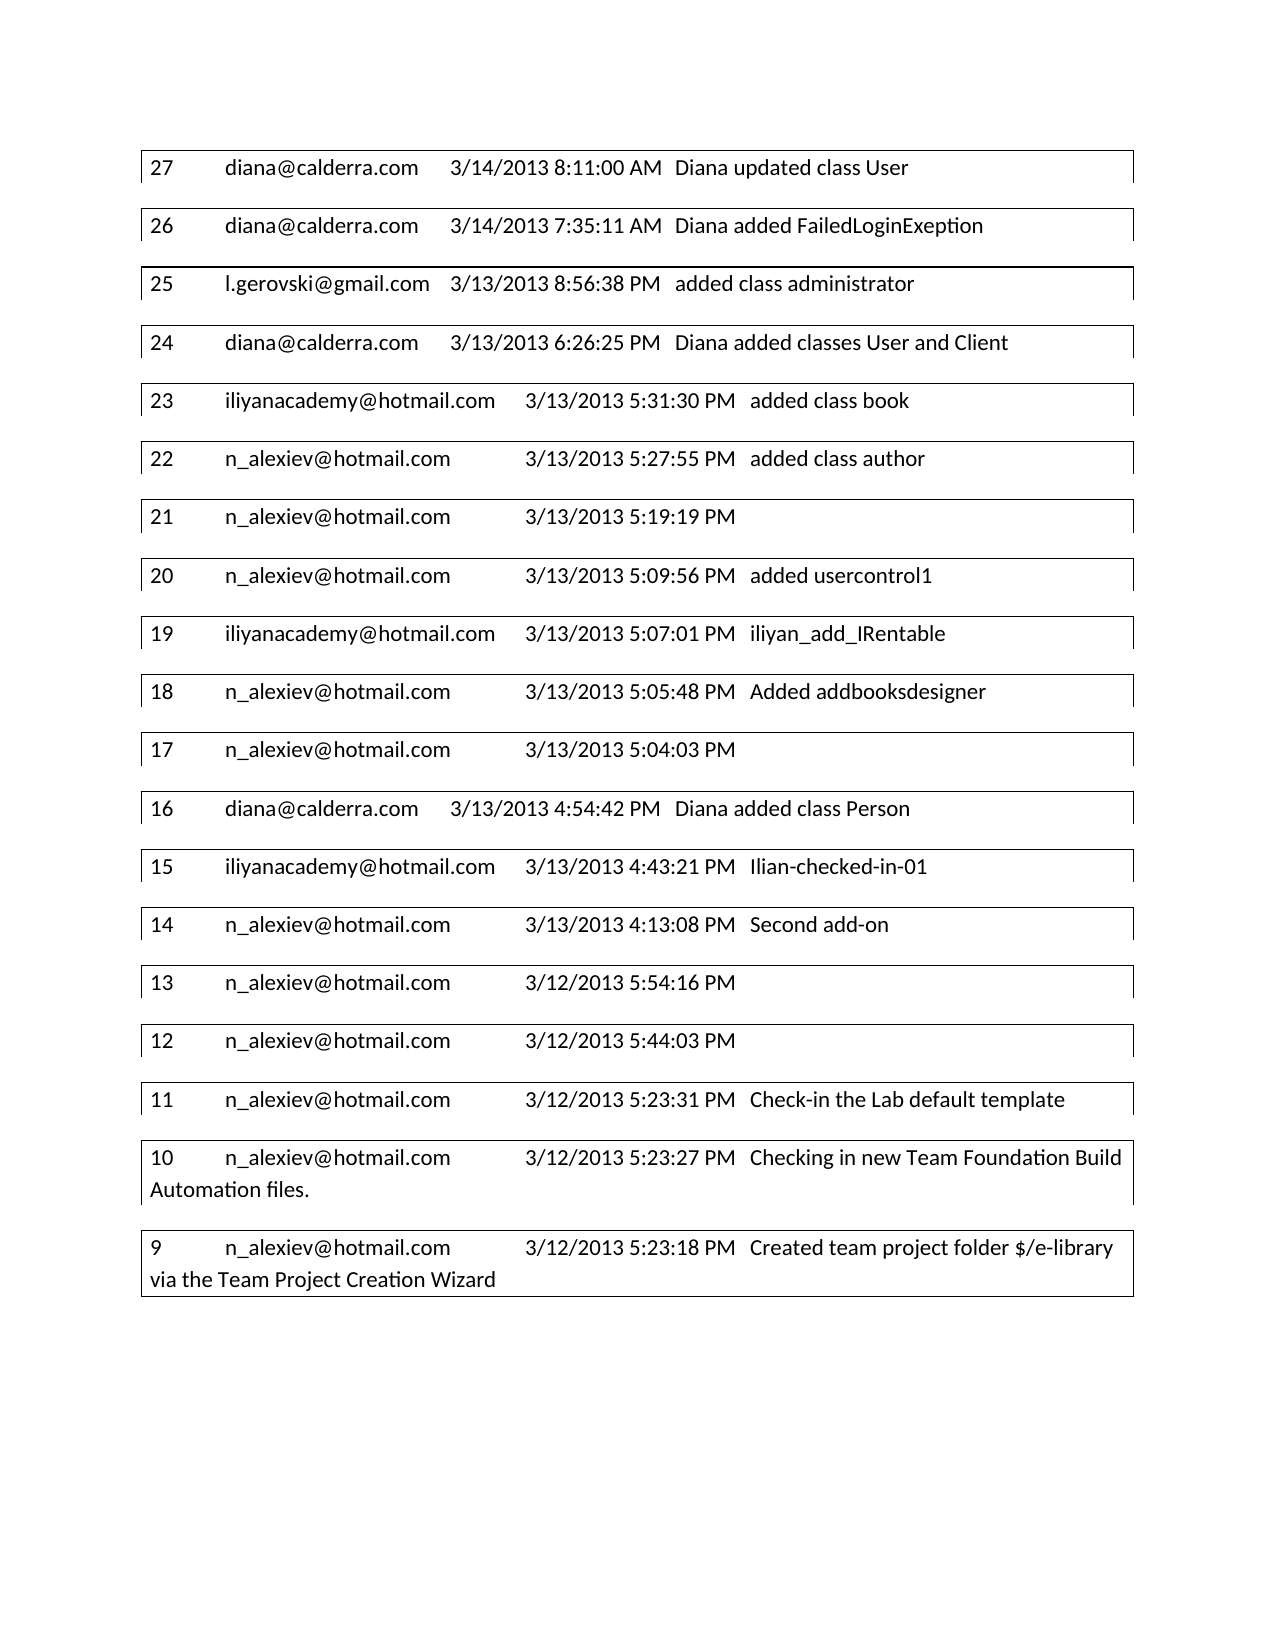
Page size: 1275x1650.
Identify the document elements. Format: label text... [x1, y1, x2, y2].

text 14 n_alexiev@hotmail.com 3/13/2013 4:13:08 PM Second add-on [142, 908, 1133, 940]
text 12 n_alexiev@hotmail.com 3/12/2013 5:44:03 PM [142, 1025, 1133, 1057]
text 27 diana@calderra.com 3/14/2013 8:11:00 AM Diana updated class User [142, 151, 1133, 183]
text 22 n_alexiev@hotmail.com 3/13/2013 5:27:55 PM added class author [142, 442, 1133, 474]
text 26 diana@calderra.com 3/14/2013 7:35:11 AM Diana added FailedLoginExeption [142, 209, 1133, 241]
text 25 l.gerovski@gmail.com 3/13/2013 8:56:38 PM added class administrator [142, 268, 1133, 300]
text 24 diana@calderra.com 3/13/2013 6:26:25 PM Diana added classes User and Client [142, 326, 1133, 358]
text 21 n_alexiev@hotmail.com 3/13/2013 5:19:19 PM [142, 500, 1133, 533]
text 19 iliyanacademy@hotmail.com 3/13/2013 5:07:01 PM iliyan_add_IRentable [142, 617, 1133, 649]
text 15 iliyanacademy@hotmail.com 3/13/2013 4:43:21 PM Ilian-checked-in-01 [142, 850, 1133, 882]
text 23 iliyanacademy@hotmail.com 3/13/2013 5:31:30 PM added class book [142, 384, 1133, 416]
text 10 n_alexiev@hotmail.com 3/12/2013 5:23:27 PM Checking in new Team Foundation Build Automation files. [142, 1141, 1133, 1205]
text 16 diana@calderra.com 3/13/2013 4:54:42 PM Diana added class Person [142, 792, 1133, 824]
text 18 n_alexiev@hotmail.com 3/13/2013 5:05:48 PM Added addbooksdesigner [142, 675, 1133, 707]
text 20 n_alexiev@hotmail.com 3/13/2013 5:09:56 PM added usercontrol1 [142, 559, 1133, 591]
text 17 n_alexiev@hotmail.com 3/13/2013 5:04:03 PM [142, 733, 1133, 766]
text 9 n_alexiev@hotmail.com 3/12/2013 5:23:18 PM Created team project folder $/e-library via the Team Project Creation Wizard [142, 1231, 1133, 1296]
text 13 n_alexiev@hotmail.com 3/12/2013 5:54:16 PM [142, 966, 1133, 998]
text 11 n_alexiev@hotmail.com 3/12/2013 5:23:31 PM Check-in the Lab default template [142, 1083, 1133, 1115]
